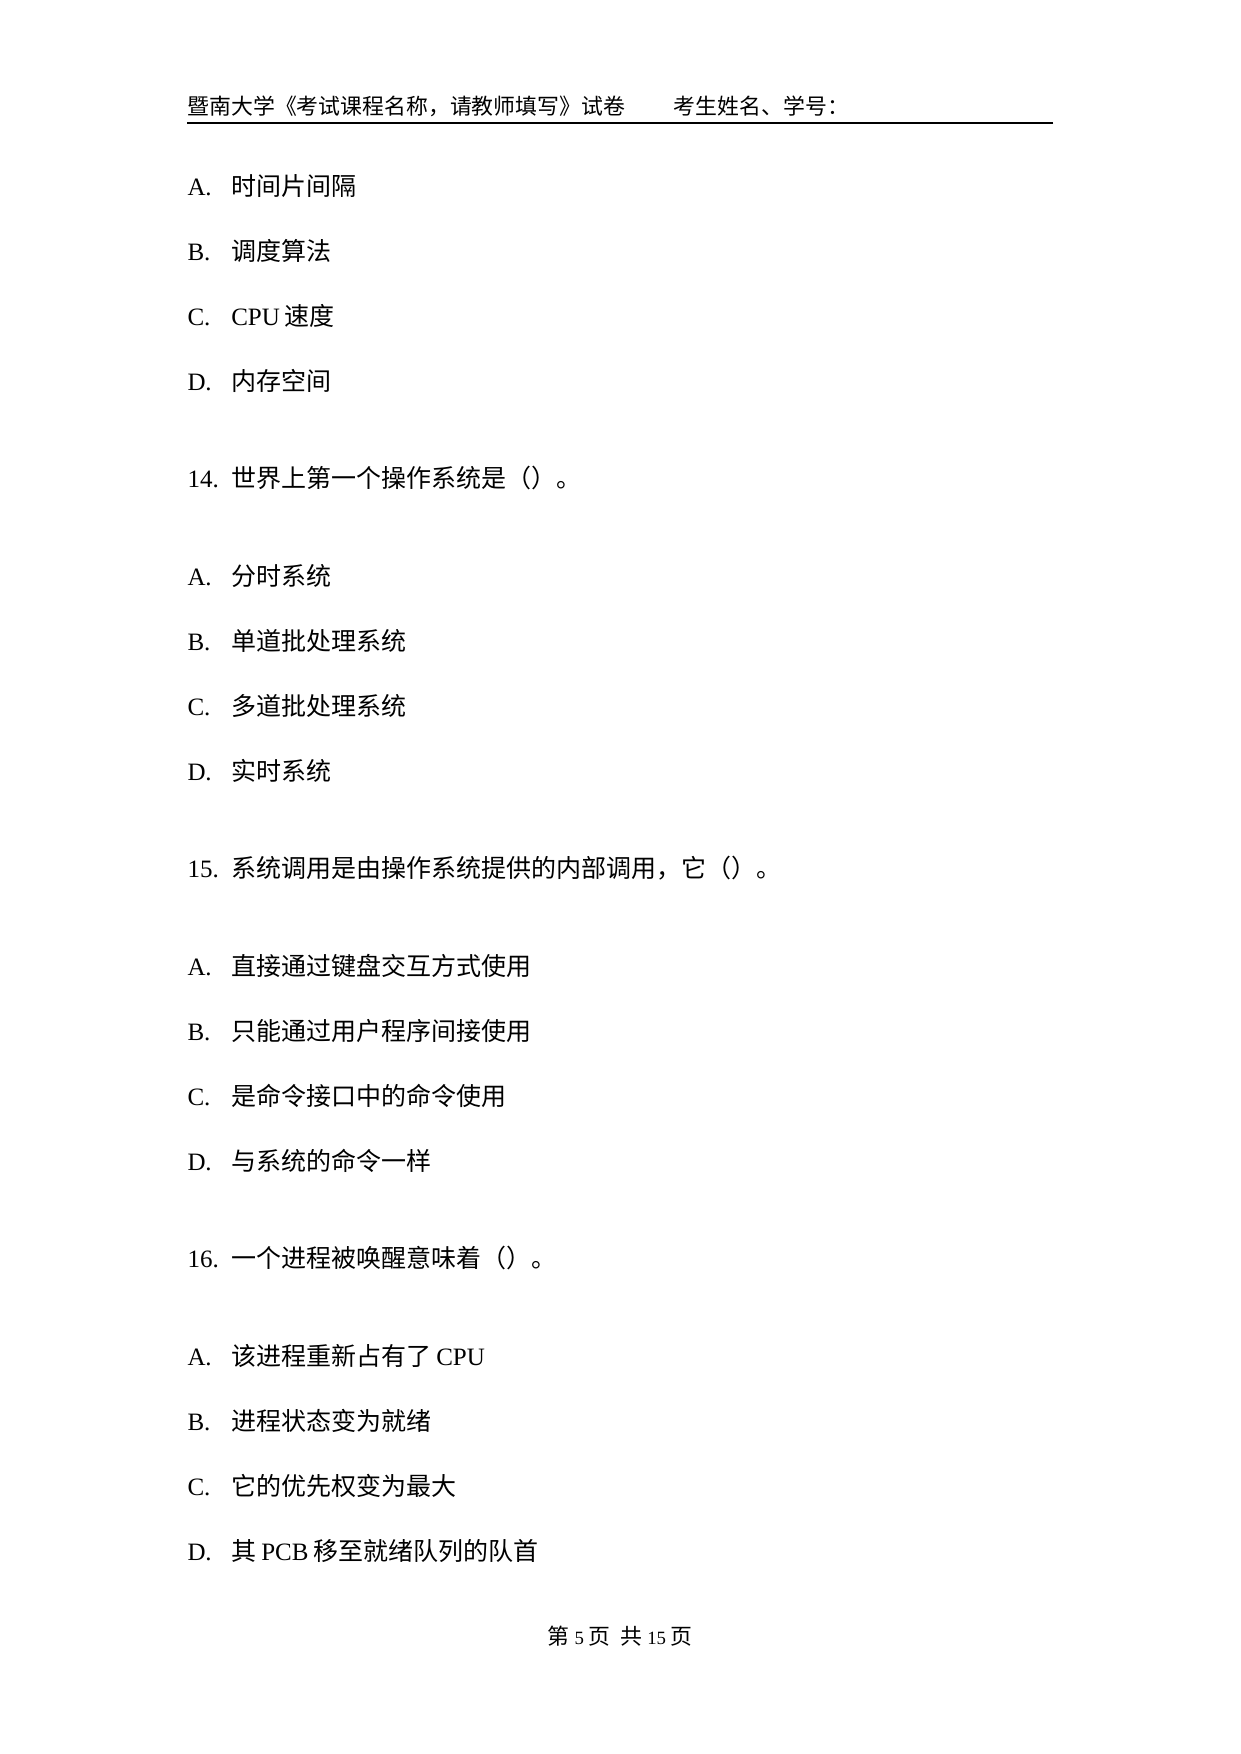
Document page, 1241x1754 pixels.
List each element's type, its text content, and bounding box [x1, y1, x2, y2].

text B. 只能通过用户程序间接使用 [187, 997, 1053, 1062]
text C. 是命令接口中的命令使用 [187, 1062, 1053, 1127]
list 系统调用是由操作系统提供的内部调用，它（）。 [187, 834, 1053, 899]
text A. 直接通过键盘交互方式使用 [187, 932, 1053, 997]
text C. CPU速度 [187, 282, 1053, 347]
text D. 内存空间 [187, 347, 1053, 412]
text A. 该进程重新占有了CPU [187, 1322, 1053, 1387]
text D. 与系统的命令一样 [187, 1127, 1053, 1192]
text A. 时间片间隔 [187, 152, 1053, 217]
text B. 调度算法 [187, 217, 1053, 282]
text D. 其PCB移至就绪队列的队首 [187, 1517, 1053, 1582]
text D. 实时系统 [187, 737, 1053, 802]
text C. 多道批处理系统 [187, 672, 1053, 737]
text B. 进程状态变为就绪 [187, 1387, 1053, 1452]
list 一个进程被唤醒意味着（）。 [187, 1224, 1053, 1289]
text C. 它的优先权变为最大 [187, 1452, 1053, 1517]
text B. 单道批处理系统 [187, 607, 1053, 672]
list 世界上第一个操作系统是（）。 [187, 444, 1053, 509]
text A. 分时系统 [187, 542, 1053, 607]
